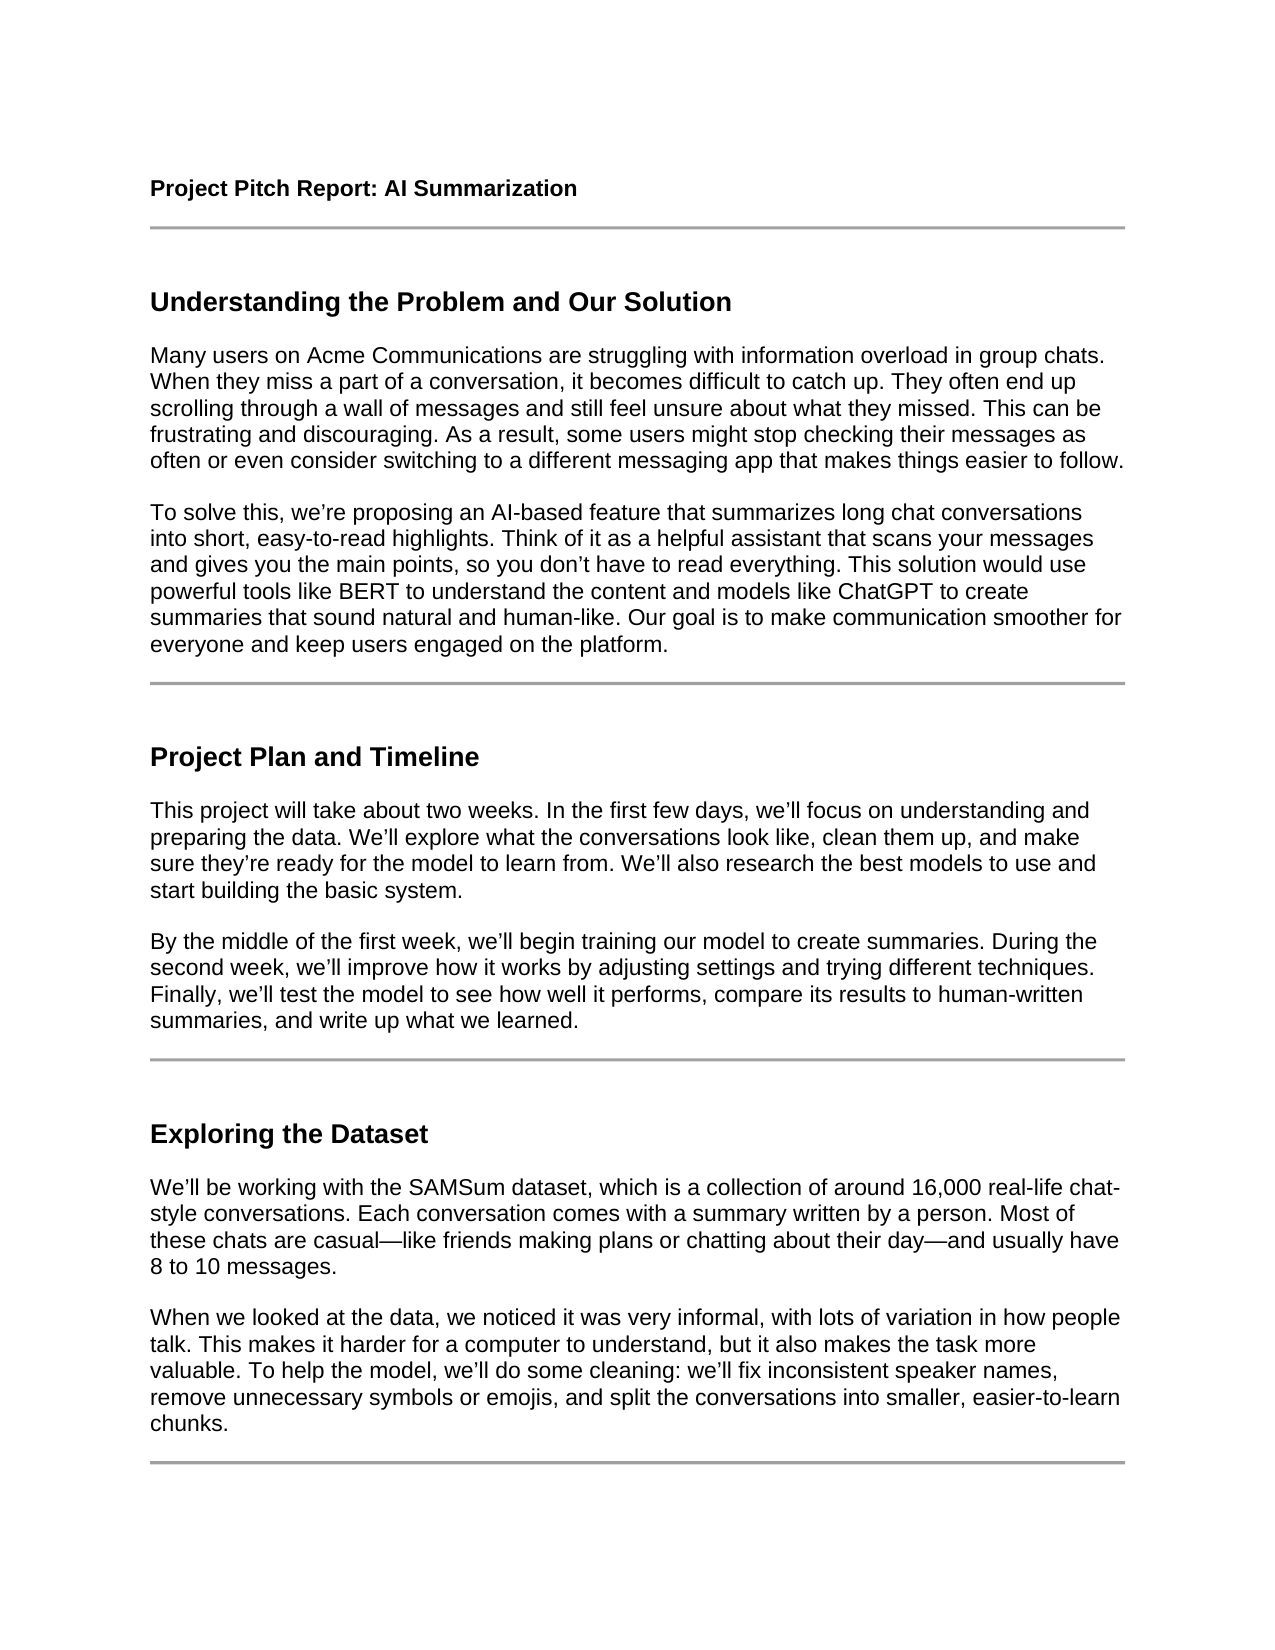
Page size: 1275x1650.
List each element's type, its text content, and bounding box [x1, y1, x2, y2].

subtitle Project Plan and Timeline [150, 741, 1125, 772]
text We’ll be working with the SAMSum dataset, which is a collection of around 16,000 real-life chat-style conversations. Each conversation comes with a summary written by a person. Most of these chats are casual—like friends making plans or chatting about their day—and usually have 8 to 10 messages. [150, 1174, 1125, 1279]
text This project will take about two weeks. In the first few days, we’ll focus on understanding and preparing the data. We’ll explore what the conversations look like, clean them up, and make sure they’re ready for the model to learn from. We’ll also research the best models to use and start building the basic system. [150, 797, 1125, 903]
text When we looked at the data, we noticed it was very informal, with lots of variation in how people talk. This makes it harder for a computer to understand, but it also makes the task more valuable. To help the model, we’ll do some cleaning: we’ll fix inconsistent speaker names, remove unnecessary symbols or emojis, and split the conversations into smaller, easier-to-learn chunks. [150, 1304, 1125, 1436]
text Project Pitch Report: AI Summarization [150, 175, 1125, 201]
text To solve this, we’re proposing an AI-based feature that summarizes long chat conversations into short, easy-to-read highlights. Think of it as a helpful assistant that scans your messages and gives you the main points, so you don’t have to read everything. This solution would use powerful tools like BERT to understand the content and models like ChatGPT to create summaries that sound natural and human-like. Our goal is to make communication smoother for everyone and keep users engaged on the platform. [150, 499, 1125, 657]
text By the middle of the first week, we’ll begin training our model to create summaries. During the second week, we’ll improve how it works by adjusting settings and trying different techniques. Finally, we’ll test the model to see how well it performs, compare its results to human-written summaries, and write up what we learned. [150, 928, 1125, 1033]
subtitle Understanding the Problem and Our Solution [150, 286, 1125, 317]
subtitle Exploring the Dataset [150, 1118, 1125, 1149]
text Many users on Acme Communications are struggling with information overload in group chats. When they miss a part of a conversation, it becomes difficult to catch up. They often end up scrolling through a wall of messages and still feel unsure about what they missed. This can be frustrating and discouraging. As a result, some users might stop checking their messages as often or even consider switching to a different messaging app that makes things easier to follow. [150, 342, 1125, 474]
